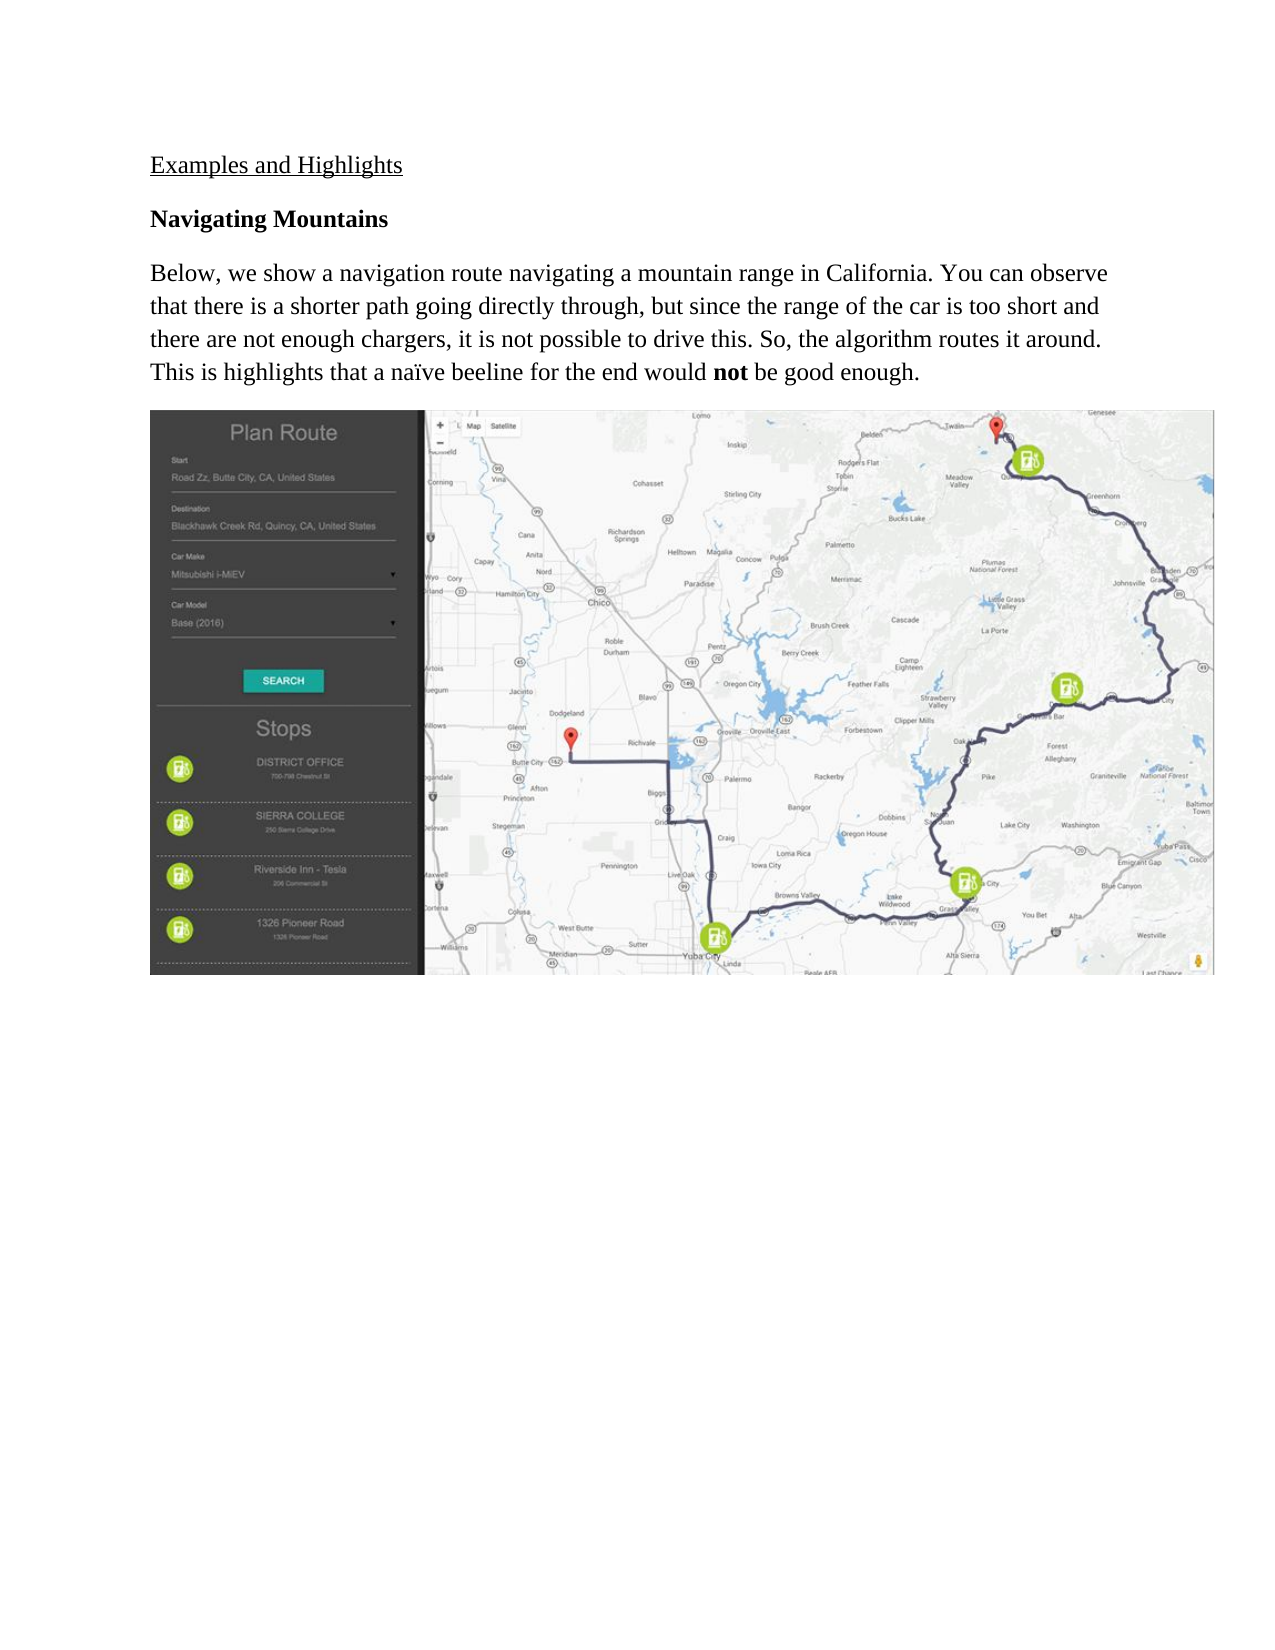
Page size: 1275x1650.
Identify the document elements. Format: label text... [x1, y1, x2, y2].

text Navigating Mountains [150, 204, 1125, 233]
text Examples and Highlights [150, 150, 1125, 179]
text Below, we show a navigation route navigating a mountain range in California. You can observe that there is a shorter path going directly through, but since the range of the car is too short and there are not enough chargers, it is not possible to drive this. So, the algorithm routes it around. This is highlights that a naïve beeline for the end would not be good enough. [150, 258, 1125, 386]
picture [150, 410, 1215, 975]
